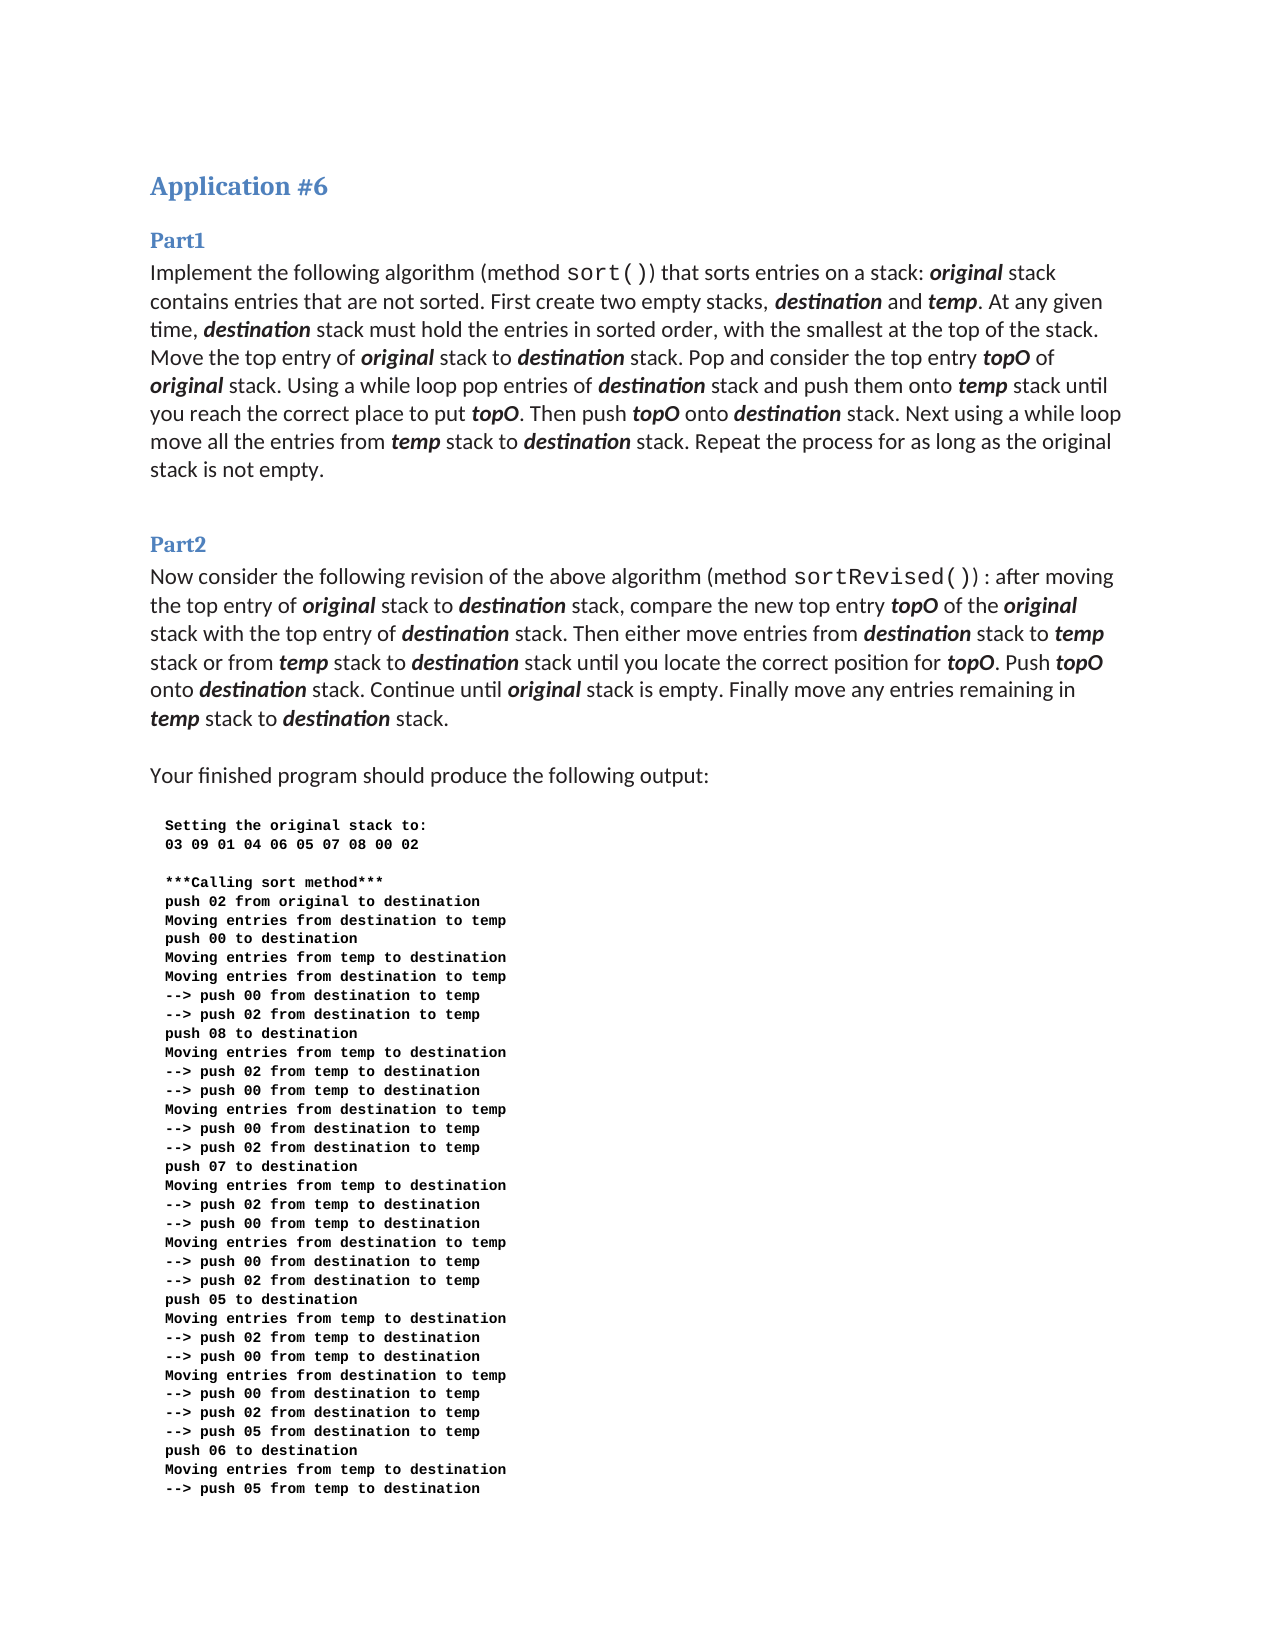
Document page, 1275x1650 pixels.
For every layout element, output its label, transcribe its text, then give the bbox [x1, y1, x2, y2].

text --> push 02 from temp to destination [165, 1330, 1110, 1346]
text --> push 05 from temp to destination [165, 1482, 1110, 1498]
text push 08 to destination [165, 1027, 1110, 1043]
text Moving entries from destination to temp [165, 1102, 1110, 1119]
text push 05 to destination [165, 1292, 1110, 1308]
text push 00 to destination [165, 932, 1110, 948]
subtitle Part1 [150, 227, 1125, 254]
text push 02 from original to destination [165, 894, 1110, 910]
text Moving entries from temp to destination [165, 951, 1110, 967]
subtitle Application #6 [150, 171, 1125, 202]
text Moving entries from temp to destination [165, 1311, 1110, 1327]
text --> push 02 from destination to temp [165, 1008, 1110, 1024]
text Moving entries from destination to temp [165, 913, 1110, 929]
text --> push 02 from destination to temp [165, 1273, 1110, 1289]
text Moving entries from destination to temp [165, 1235, 1110, 1252]
text --> push 00 from temp to destination [165, 1349, 1110, 1365]
text Setting the original stack to: [165, 818, 1110, 834]
text --> push 02 from destination to temp [165, 1140, 1110, 1157]
text --> push 00 from temp to destination [165, 1216, 1110, 1233]
text --> push 00 from temp to destination [165, 1083, 1110, 1100]
text push 06 to destination [165, 1444, 1110, 1460]
text --> push 00 from destination to temp [165, 1387, 1110, 1403]
text Now consider the following revision of the above algorithm (method sortRevised()) : after moving the top entry of original stack to destination stack, compare the new top entry topO of the original stack with the top entry of destination stack. Then either move entries from destination stack to temp stack or from temp stack to destination stack until you locate the correct position for topO. Push topO onto destination stack. Continue until original stack is empty. Finally move any entries remaining in temp stack to destination stack. [150, 562, 1125, 732]
text --> push 02 from temp to destination [165, 1064, 1110, 1081]
text push 07 to destination [165, 1159, 1110, 1176]
text --> push 05 from destination to temp [165, 1425, 1110, 1441]
text --> push 02 from temp to destination [165, 1197, 1110, 1214]
text Implement the following algorithm (method sort()) that sorts entries on a stack: original stack contains entries that are not sorted. First create two empty stacks, destination and temp. At any given time, destination stack must hold the entries in sorted order, with the smallest at the top of the stack. Move the top entry of original stack to destination stack. Pop and consider the top entry topO of original stack. Using a while loop pop entries of destination stack and push them onto temp stack until you reach the correct place to put topO. Then push topO onto destination stack. Next using a while loop move all the entries from temp stack to destination stack. Repeat the process for as long as the original stack is not empty. [150, 258, 1125, 483]
text Moving entries from destination to temp [165, 1368, 1110, 1384]
text ***Calling sort method*** [165, 875, 1110, 891]
text --> push 00 from destination to temp [165, 1254, 1110, 1271]
text Moving entries from destination to temp [165, 970, 1110, 986]
subtitle Part2 [150, 532, 1125, 558]
text 03 09 01 04 06 05 07 08 00 02 [165, 837, 1110, 853]
text Moving entries from temp to destination [165, 1046, 1110, 1062]
text --> push 00 from destination to temp [165, 1121, 1110, 1138]
text Moving entries from temp to destination [165, 1178, 1110, 1195]
text --> push 02 from destination to temp [165, 1406, 1110, 1422]
text --> push 00 from destination to temp [165, 989, 1110, 1005]
text Your finished program should produce the following output: [150, 761, 1125, 789]
text Moving entries from temp to destination [165, 1463, 1110, 1479]
